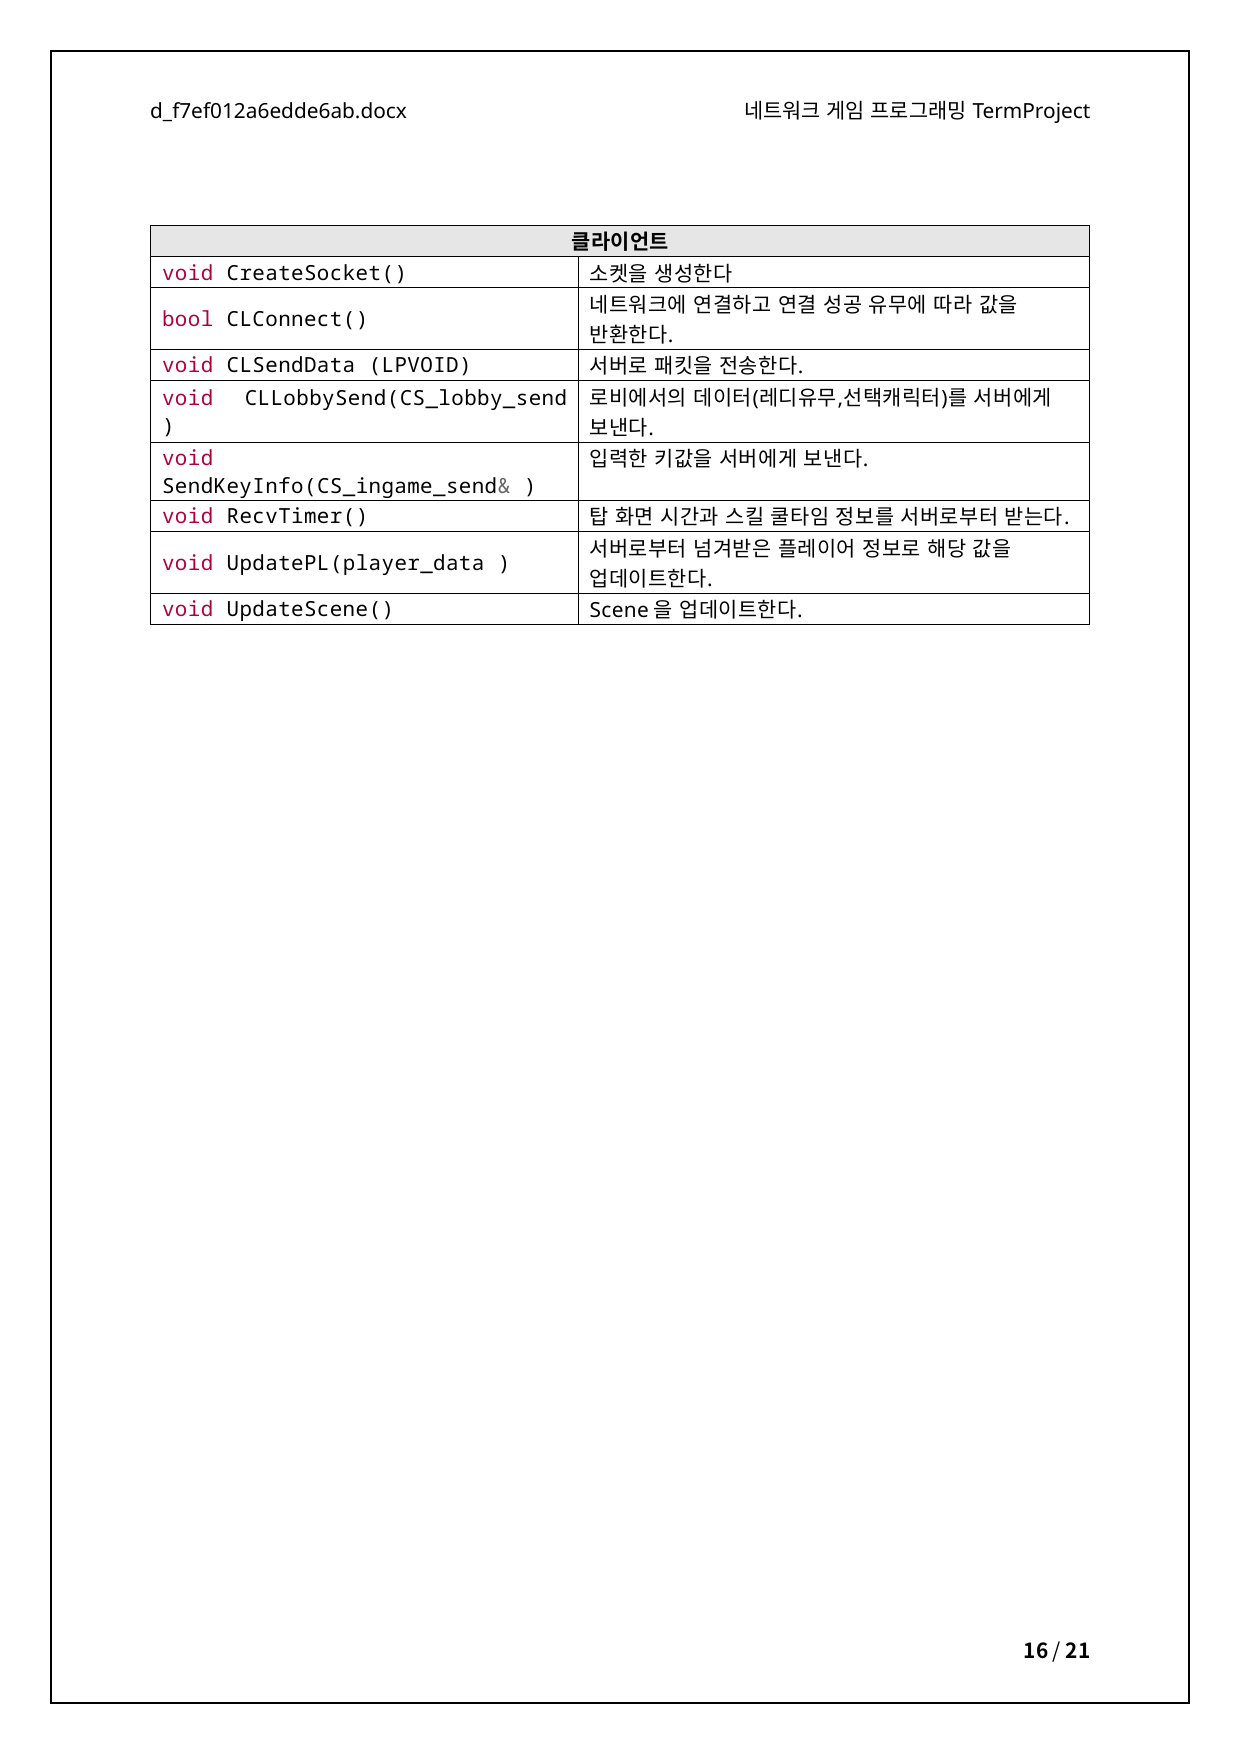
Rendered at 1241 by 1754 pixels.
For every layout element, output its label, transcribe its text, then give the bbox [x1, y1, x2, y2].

table_cell bool CLConnect() [151, 288, 578, 348]
table_cell void CLLobbySend(CS_lobby_send ) [151, 381, 578, 442]
table_cell 서버로 패킷을 전송한다. [579, 350, 1089, 380]
table_cell 네트워크에 연결하고 연결 성공 유무에 따라 값을 반환한다. [579, 288, 1089, 348]
table_cell void SendKeyInfo(CS_ingame_send& ) [151, 443, 578, 499]
table_cell 로비에서의 데이터(레디유무,선택캐릭터)를 서버에게 보낸다. [579, 381, 1089, 442]
table_cell void UpdateScene() [151, 594, 578, 624]
table_cell void UpdatePL(player_data ) [151, 532, 578, 592]
table_cell 입력한 키값을 서버에게 보낸다. [579, 443, 1089, 499]
table_cell 서버로부터 넘겨받은 플레이어 정보로 해당 값을 업데이트한다. [579, 532, 1089, 592]
table_cell void CLSendData (LPVOID) [151, 350, 578, 380]
table_cell 탑 화면 시간과 스킬 쿨타임 정보를 서버로부터 받는다. [579, 501, 1089, 531]
table_cell void CreateSocket() [151, 257, 578, 287]
table_header 클라이언트 [151, 226, 1089, 256]
table_cell 소켓을 생성한다 [579, 257, 1089, 287]
table_cell Scene을 업데이트한다. [579, 594, 1089, 624]
table_cell void RecvTimer() [151, 501, 578, 531]
